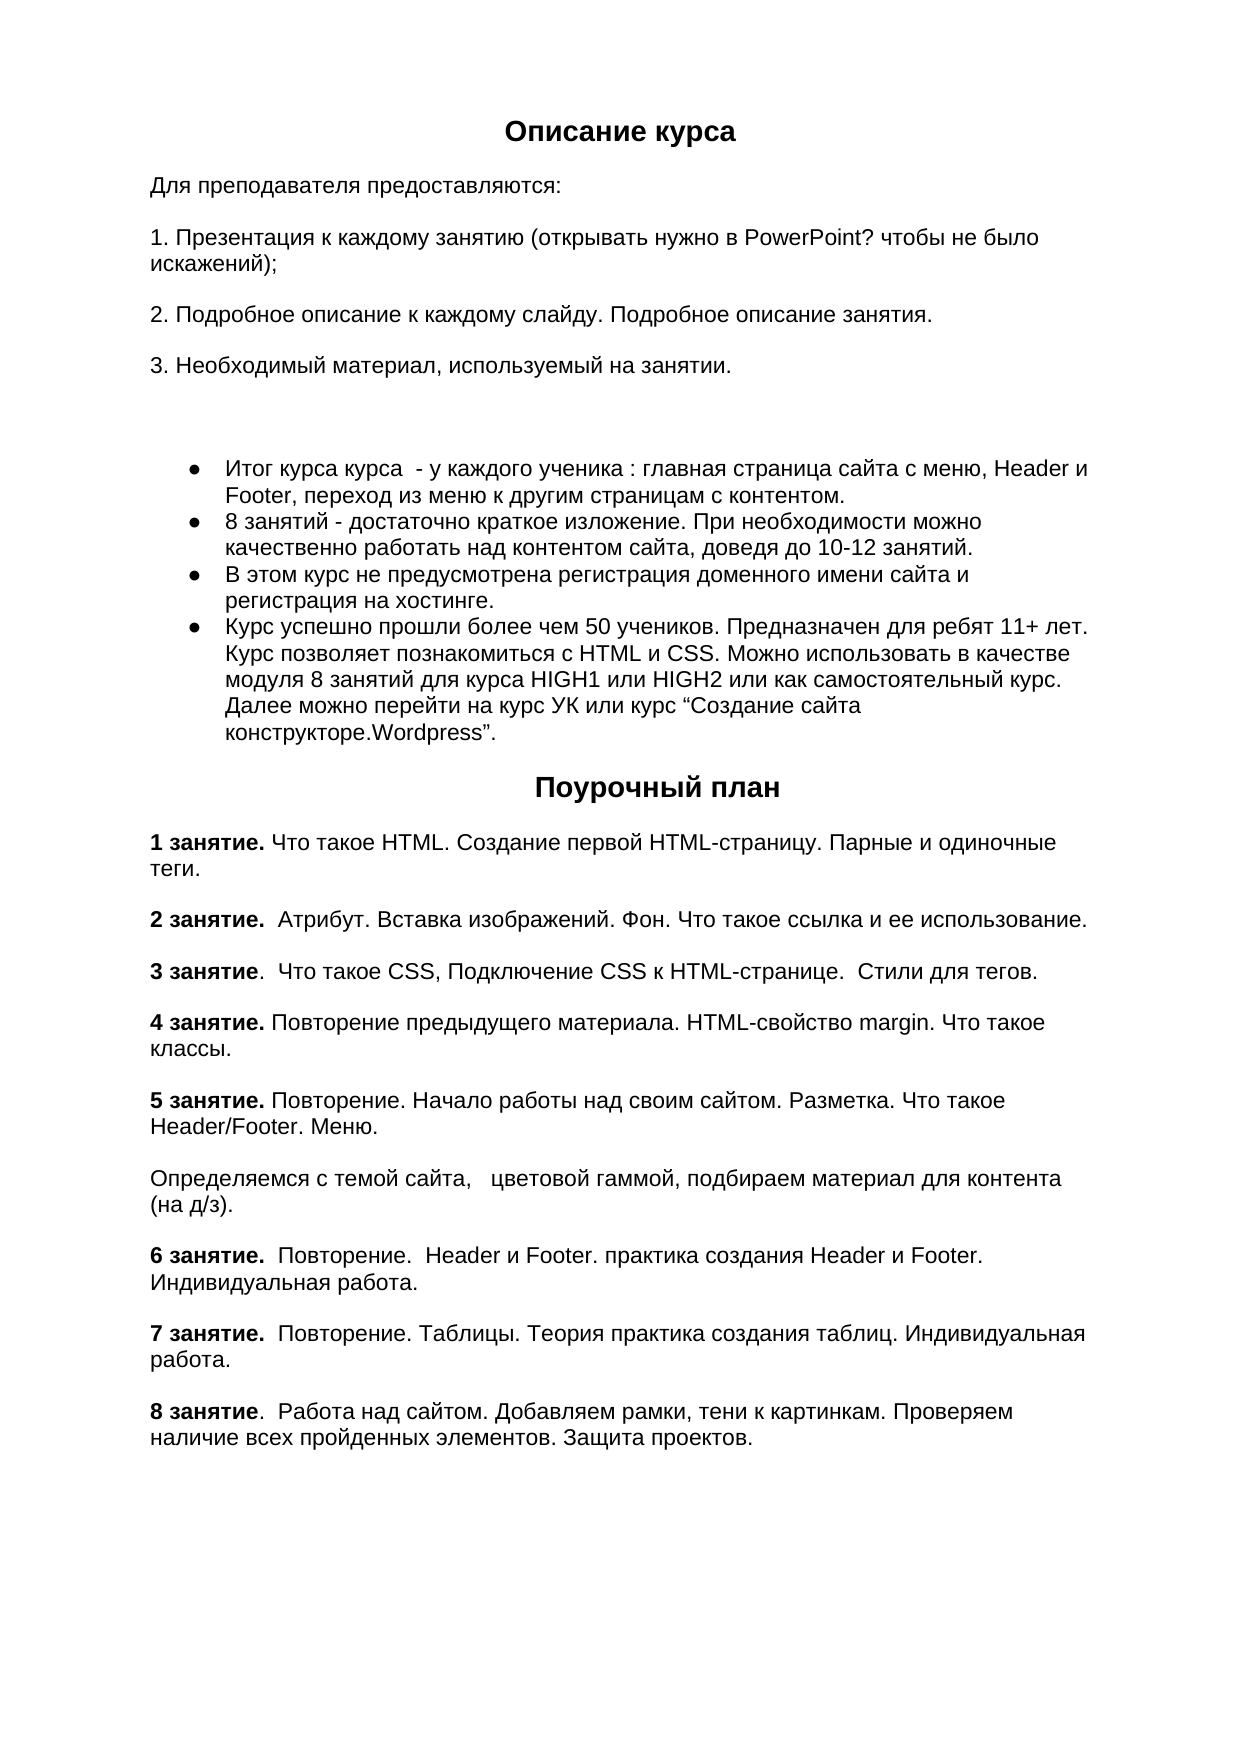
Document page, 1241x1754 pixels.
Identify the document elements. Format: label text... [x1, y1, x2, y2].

text 2 занятие. Атрибут. Вставка изображений. Фон. Что такое ссылка и ее использование. [150, 906, 1090, 933]
text Определяемся с темой сайта, цветовой гаммой, подбираем материал для контента (на д/з). [150, 1164, 1090, 1217]
text 3. Необходимый материал, используемый на занятии. [150, 352, 1090, 379]
text 4 занятие. Повторение предыдущего материала. HTML-свойство margin. Что такое классы. [150, 1009, 1090, 1062]
text Для преподавателя предоставляются: [150, 172, 1090, 198]
text Поурочный план [225, 770, 1090, 804]
text 3 занятие. Что такое CSS, Подключение CSS к HTML-странице. Стили для тегов. [150, 958, 1090, 984]
text 2. Подробное описание к каждому слайду. Подробное описание занятия. [150, 301, 1090, 327]
list Курс успешно прошли более чем 50 учеников. Предназначен для ребят 11+ лет. Курс позволяет познакомиться с HTML и СSS. Можно использовать в качестве модуля 8 занятий для курса HIGH1 или HIGH2 или как самостоятельный курс. Далее можно перейти на курс УК или курс “Создание сайта конструкторе.Wordpress”. [187, 613, 1090, 745]
text 8 занятие. Работа над сайтом. Добавляем рамки, тени к картинкам. Проверяем наличие всех пройденных элементов. Защита проектов. [150, 1398, 1090, 1450]
text Описание курса [150, 113, 1090, 147]
text 1. Презентация к каждому занятию (открывать нужно в PowerPoint? чтобы не было искажений); [150, 223, 1090, 276]
list Итог курса курса - у каждого ученика : главная страница сайта с меню, Header и Footer, переход из меню к другим страницам с контентом. [187, 455, 1090, 508]
list 8 занятий - достаточно краткое изложение. При необходимости можно качественно работать над контентом сайта, доведя до 10-12 занятий. [187, 508, 1090, 561]
text 6 занятие. Повторение. Header и Footer. практика создания Header и Footer. Индивидуальная работа. [150, 1242, 1090, 1295]
text 7 занятие. Повторение. Таблицы. Теория практика создания таблиц. Индивидуальная работа. [150, 1320, 1090, 1373]
text 5 занятие. Повторение. Начало работы над своим сайтом. Разметка. Что такое Header/Footer. Меню. [150, 1087, 1090, 1139]
text 1 занятие. Что такое HTML. Создание первой HTML-страницу. Парные и одиночные теги. [150, 829, 1090, 881]
list В этом курс не предусмотрена регистрация доменного имени сайта и регистрация на хостинге. [187, 561, 1090, 613]
